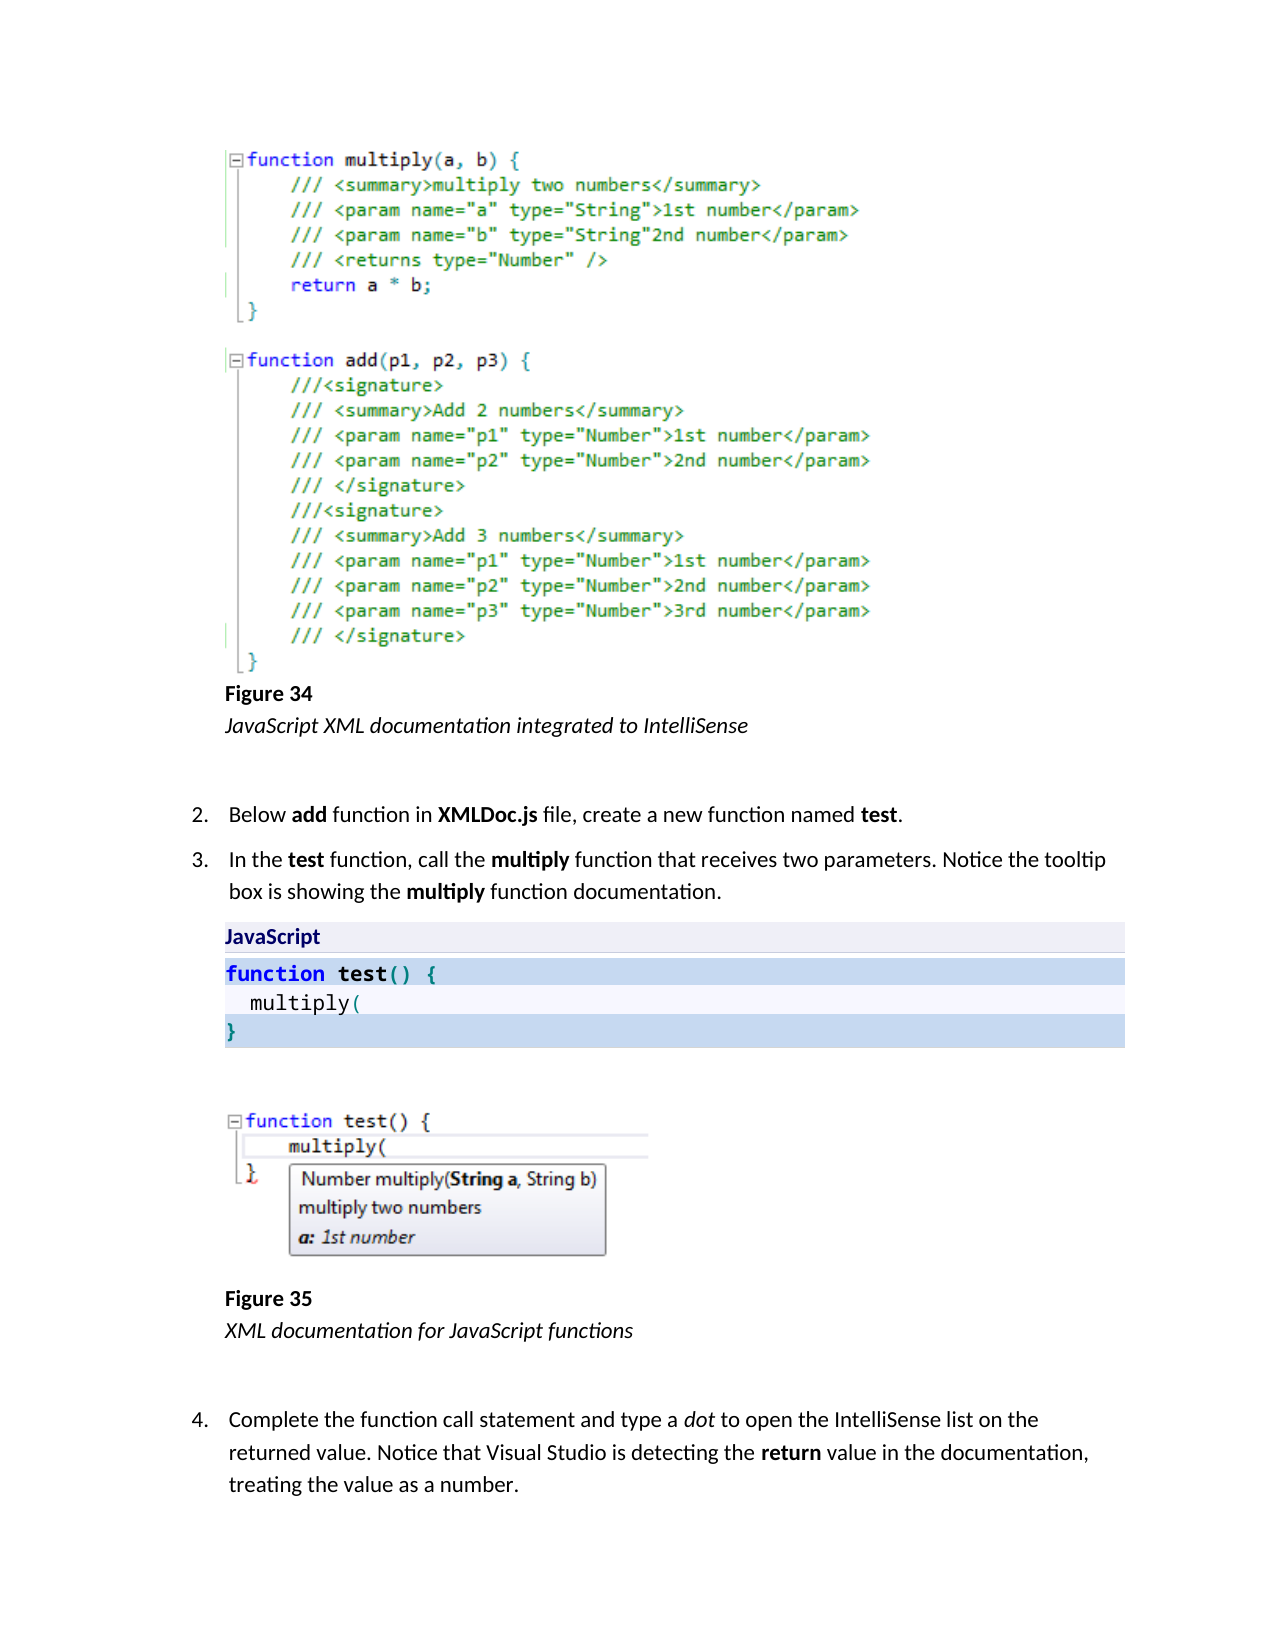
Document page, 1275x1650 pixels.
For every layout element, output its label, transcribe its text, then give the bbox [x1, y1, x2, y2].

text } [225, 1014, 1125, 1047]
text JavaScript [225, 922, 1125, 952]
picture [225, 1104, 649, 1280]
picture [225, 150, 891, 675]
list Below add function in XMLDoc.js file, create a new function named test. [191, 801, 1125, 829]
text function test() { [225, 958, 1125, 985]
text JavaScript XML documentation integrated to IntelliSense [225, 711, 1125, 739]
text multiply( [225, 985, 1125, 1014]
text XML documentation for JavaScript functions [225, 1316, 1125, 1344]
list Complete the function call statement and type a dot to open the IntelliSense list on the returned value. Notice that Visual Studio is detecting the return value in the documentation, treating the value as a number. [191, 1405, 1125, 1498]
text Figure 35 [225, 1284, 1125, 1312]
list In the test function, call the multiply function that receives two parameters. Notice the tooltip box is showing the multiply function documentation. [191, 845, 1125, 906]
text Figure 34 [225, 679, 1125, 707]
